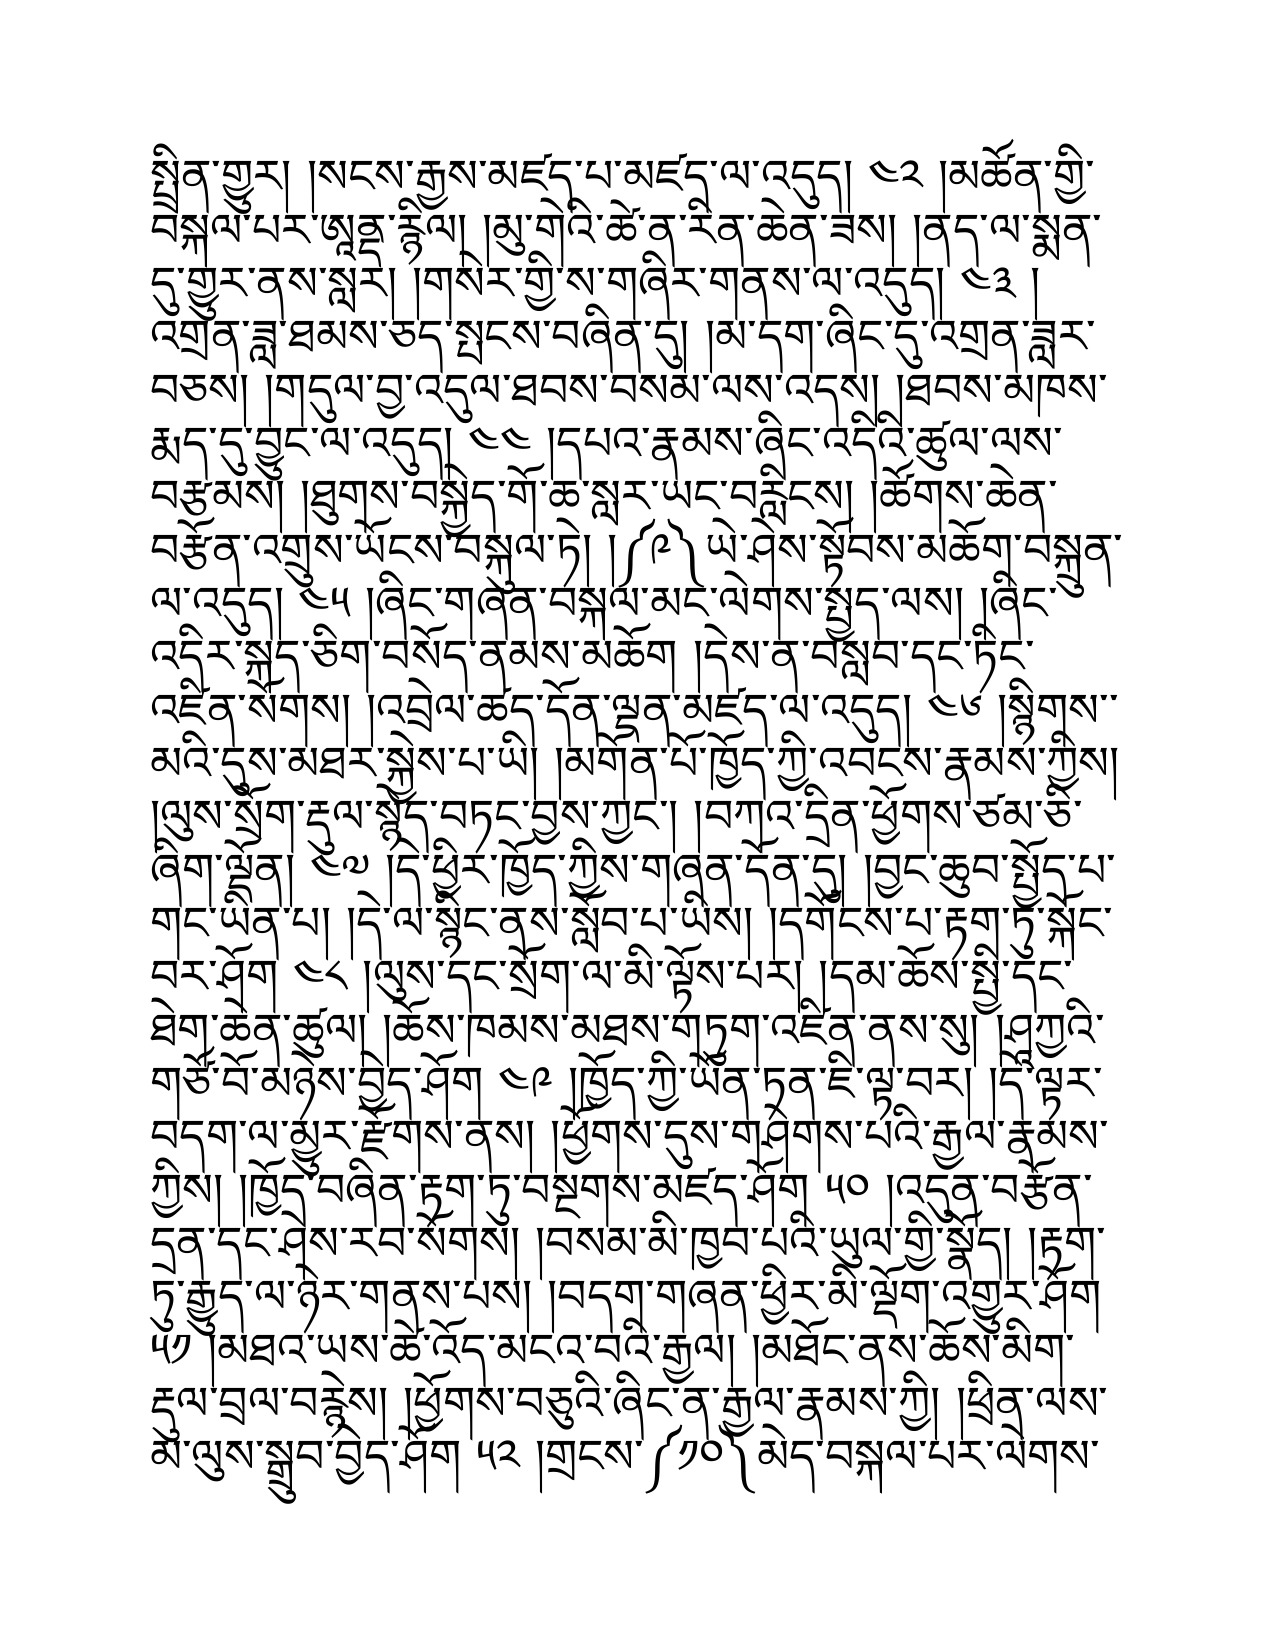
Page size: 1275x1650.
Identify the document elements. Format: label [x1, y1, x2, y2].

text [150, 150, 1125, 1483]
